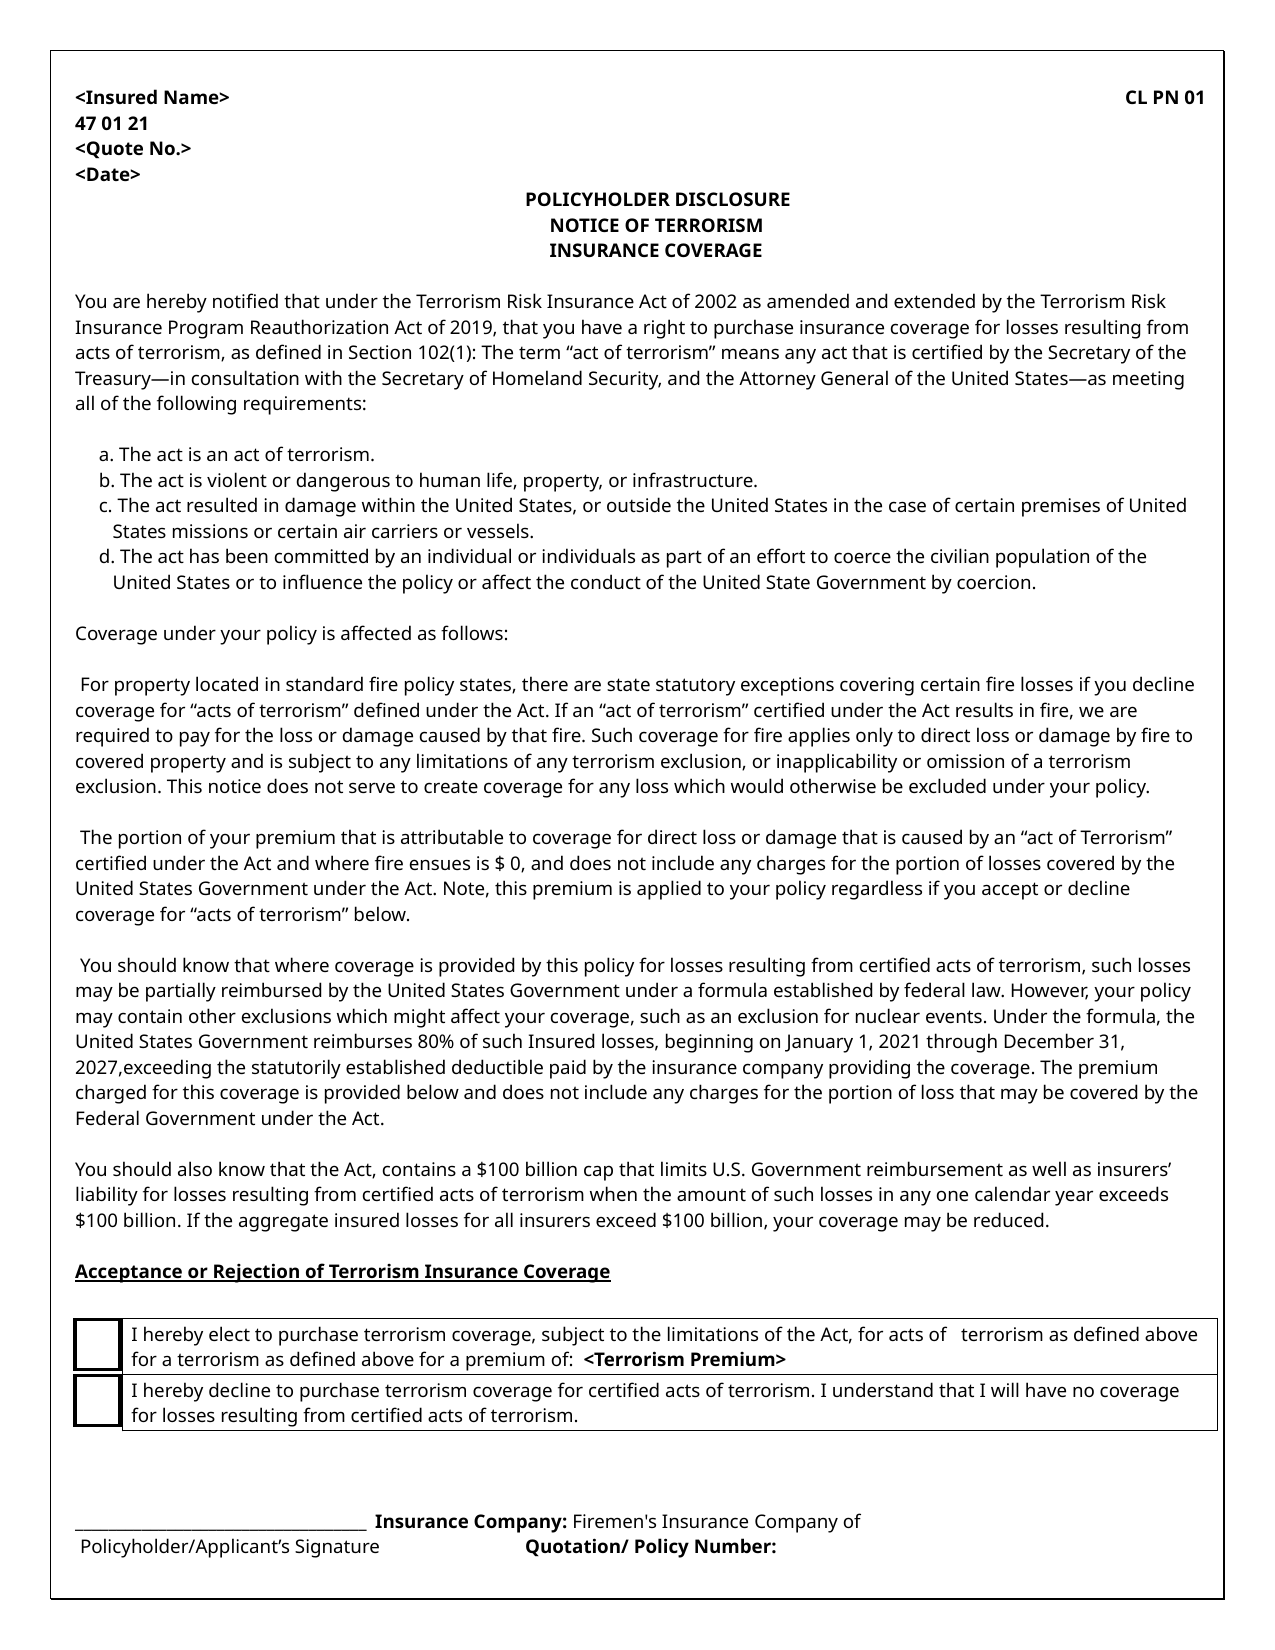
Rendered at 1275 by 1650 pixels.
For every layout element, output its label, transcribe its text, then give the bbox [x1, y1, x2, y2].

text Policyholder/Applicant’s Signature Quotation/ Policy Number: [75, 1533, 1208, 1559]
text <Insured Name> CL PN 01 47 01 21 [75, 84, 1208, 135]
text d. The act has been committed by an individual or individuals as part of an effort to coerce the civilian population of the United States or to influence the policy or affect the conduct of the United State Government by coercion. [94, 544, 1208, 595]
text Acceptance or Rejection of Terrorism Insurance Coverage [75, 1258, 1208, 1284]
text b. The act is violent or dangerous to human life, property, or infrastructure. [94, 467, 1208, 493]
text I hereby decline to purchase terrorism coverage for certified acts of terrorism. I understand that I will have no coverage for losses resulting from certified acts of terrorism. [123, 1375, 1217, 1430]
text INSURANCE COVERAGE [450, 237, 1208, 263]
text <Quote No.> [75, 135, 1208, 161]
text c. The act resulted in damage within the United States, or outside the United States in the case of certain premises of United States missions or certain air carriers or vessels. [94, 493, 1208, 544]
text POLICYHOLDER DISCLOSURE [450, 186, 1208, 212]
text The portion of your premium that is attributable to coverage for direct loss or damage that is caused by an “act of Terrorism” certified under the Act and where fire ensues is $ 0, and does not include any charges for the portion of losses covered by the United States Government under the Act. Note, this premium is applied to your policy regardless if you accept or decline coverage for “acts of terrorism” below. [75, 824, 1208, 927]
text You should know that where coverage is provided by this policy for losses resulting from certified acts of terrorism, such losses may be partially reimbursed by the United States Government under a formula established by federal law. However, your policy may contain other exclusions which might affect your coverage, such as an exclusion for nuclear events. Under the formula, the United States Government reimburses 80% of such Insured losses, beginning on January 1, 2021 through December 31, 2027,exceeding the statutorily established deductible paid by the insurance company providing the coverage. The premium charged for this coverage is provided below and does not include any charges for the portion of loss that may be covered by the Federal Government under the Act. [75, 952, 1208, 1131]
text a. The act is an act of terrorism. [94, 442, 1208, 467]
text <Date> [75, 161, 1208, 186]
text NOTICE OF TERRORISM [450, 212, 1208, 237]
text I hereby elect to purchase terrorism coverage, subject to the limitations of the Act, for acts of terrorism as defined above for a terrorism as defined above for a premium of: <Terrorism Premium> [123, 1319, 1217, 1374]
text You are hereby notified that under the Terrorism Risk Insurance Act of 2002 as amended and extended by the Terrorism Risk Insurance Program Reauthorization Act of 2019, that you have a right to purchase insurance coverage for losses resulting from acts of terrorism, as defined in Section 102(1): The term “act of terrorism” means any act that is certified by the Secretary of the Treasury—in consultation with the Secretary of Homeland Security, and the Attorney General of the United States—as meeting all of the following requirements: [75, 288, 1208, 416]
text Coverage under your policy is affected as follows: [75, 620, 1208, 646]
text ___________________________________ Insurance Company: Firemen's Insurance Company of [75, 1508, 1208, 1533]
text You should also know that the Act, contains a $100 billion cap that limits U.S. Government reimbursement as well as insurers’ liability for losses resulting from certified acts of terrorism when the amount of such losses in any one calendar year exceeds $100 billion. If the aggregate insured losses for all insurers exceed $100 billion, your coverage may be reduced. [75, 1156, 1208, 1233]
text For property located in standard fire policy states, there are state statutory exceptions covering certain fire losses if you decline coverage for “acts of terrorism” defined under the Act. If an “act of terrorism” certified under the Act results in fire, we are required to pay for the loss or damage caused by that fire. Such coverage for fire applies only to direct loss or damage by fire to covered property and is subject to any limitations of any terrorism exclusion, or inapplicability or omission of a terrorism exclusion. This notice does not serve to create coverage for any loss which would otherwise be excluded under your policy. [75, 671, 1208, 799]
